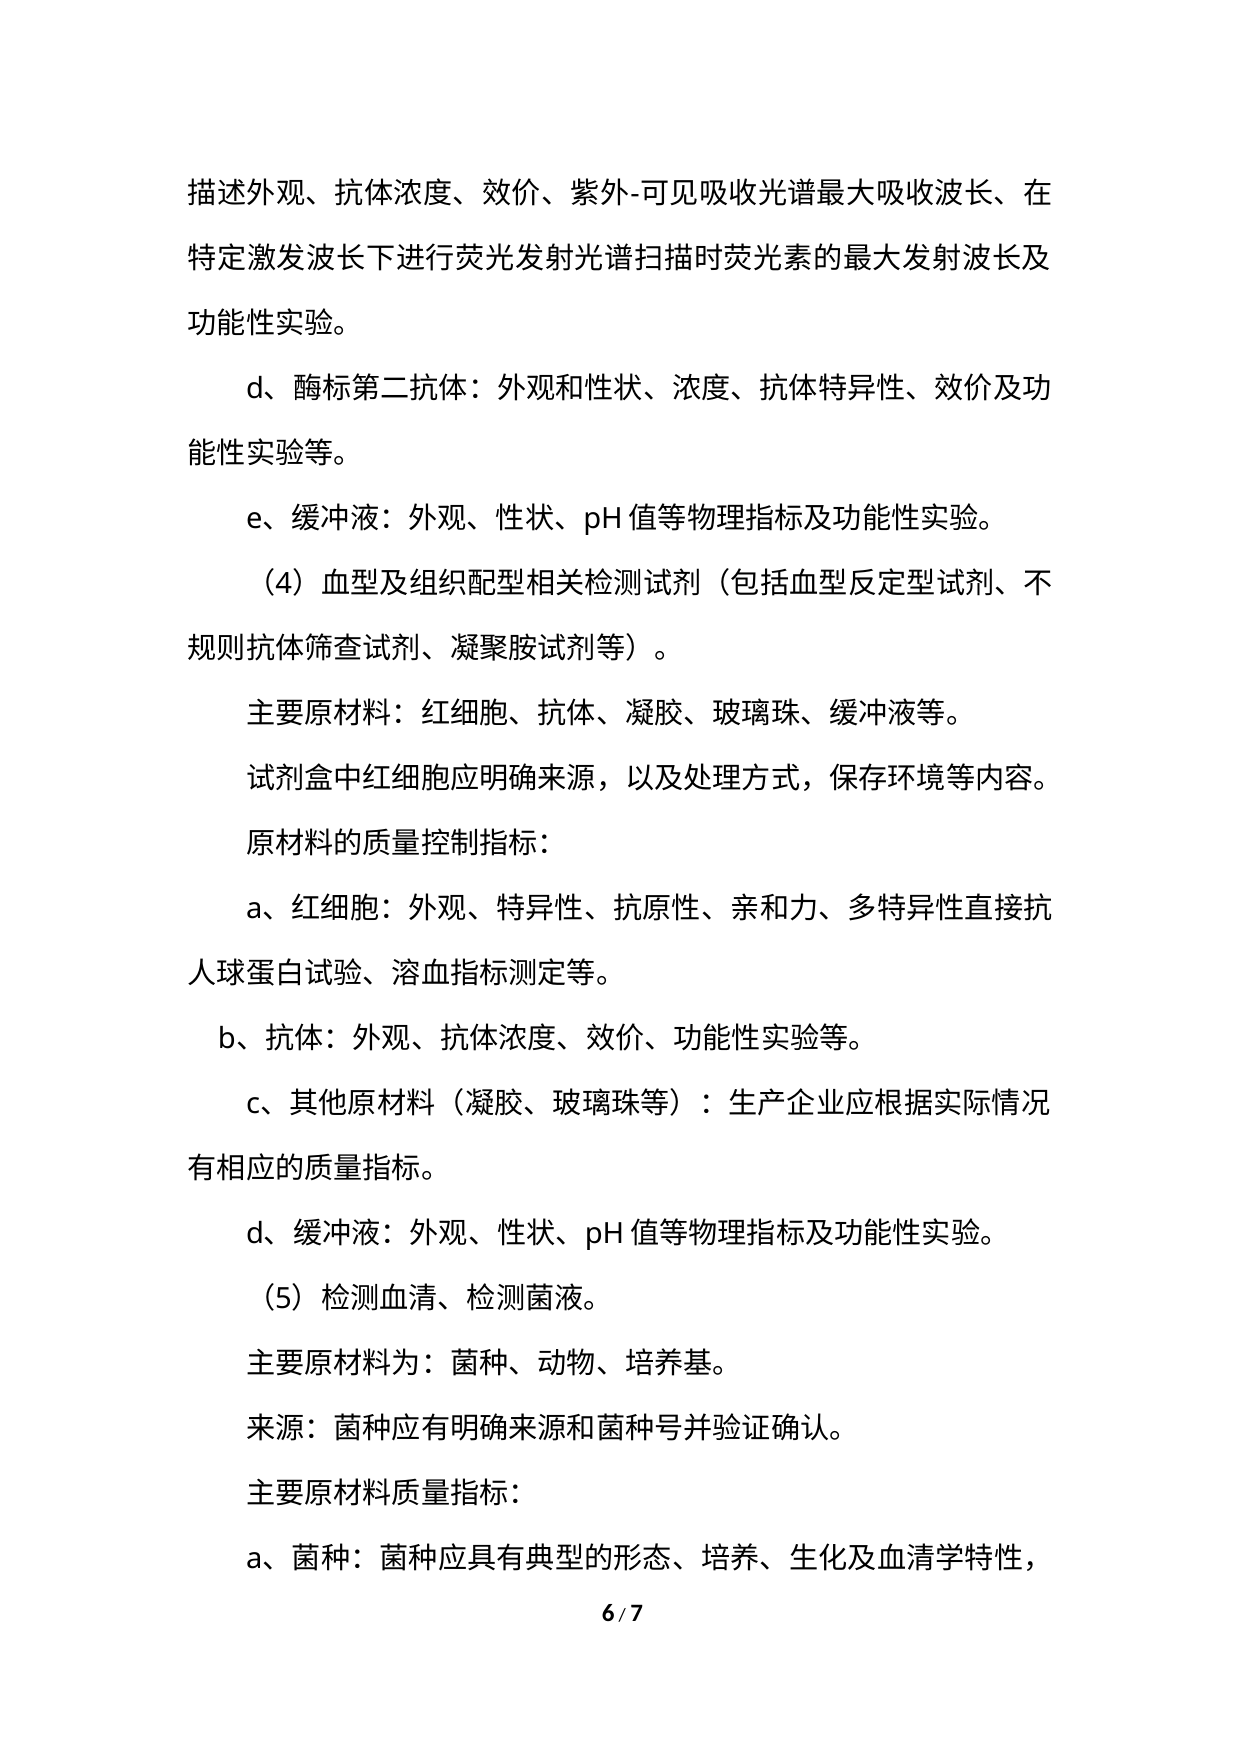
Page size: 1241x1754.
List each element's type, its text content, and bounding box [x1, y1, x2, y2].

text c、其他原材料（凝胶、玻璃珠等）：生产企业应根据实际情况有相应的质量指标。 [187, 1068, 1053, 1198]
text 来源：菌种应有明确来源和菌种号并验证确认。 [187, 1393, 1053, 1458]
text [187, 158, 1053, 353]
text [187, 1523, 1053, 1588]
text （5）检测血清、检测菌液。 [187, 1263, 1053, 1328]
text 试剂盒中红细胞应明确来源，以及处理方式，保存环境等内容。 [187, 743, 1053, 808]
text d、酶标第二抗体：外观和性状、浓度、抗体特异性、效价及功能性实验等。 [187, 353, 1053, 483]
text b、抗体：外观、抗体浓度、效价、功能性实验等。 [187, 1003, 1053, 1068]
text （4）血型及组织配型相关检测试剂（包括血型反定型试剂、不规则抗体筛查试剂、凝聚胺试剂等）。 [187, 548, 1053, 678]
text d、缓冲液：外观、性状、pH值等物理指标及功能性实验。 [187, 1198, 1053, 1263]
text e、缓冲液：外观、性状、pH值等物理指标及功能性实验。 [187, 483, 1053, 548]
text 主要原材料质量指标： [187, 1458, 1053, 1523]
text 主要原材料为：菌种、动物、培养基。 [187, 1328, 1053, 1393]
text 主要原材料：红细胞、抗体、凝胶、玻璃珠、缓冲液等。 [187, 678, 1053, 743]
list 红细胞：外观、特异性、抗原性、亲和力、多特异性直接抗人球蛋白试验、溶血指标测定等。 [187, 873, 1053, 1003]
text 原材料的质量控制指标： [187, 808, 1053, 873]
